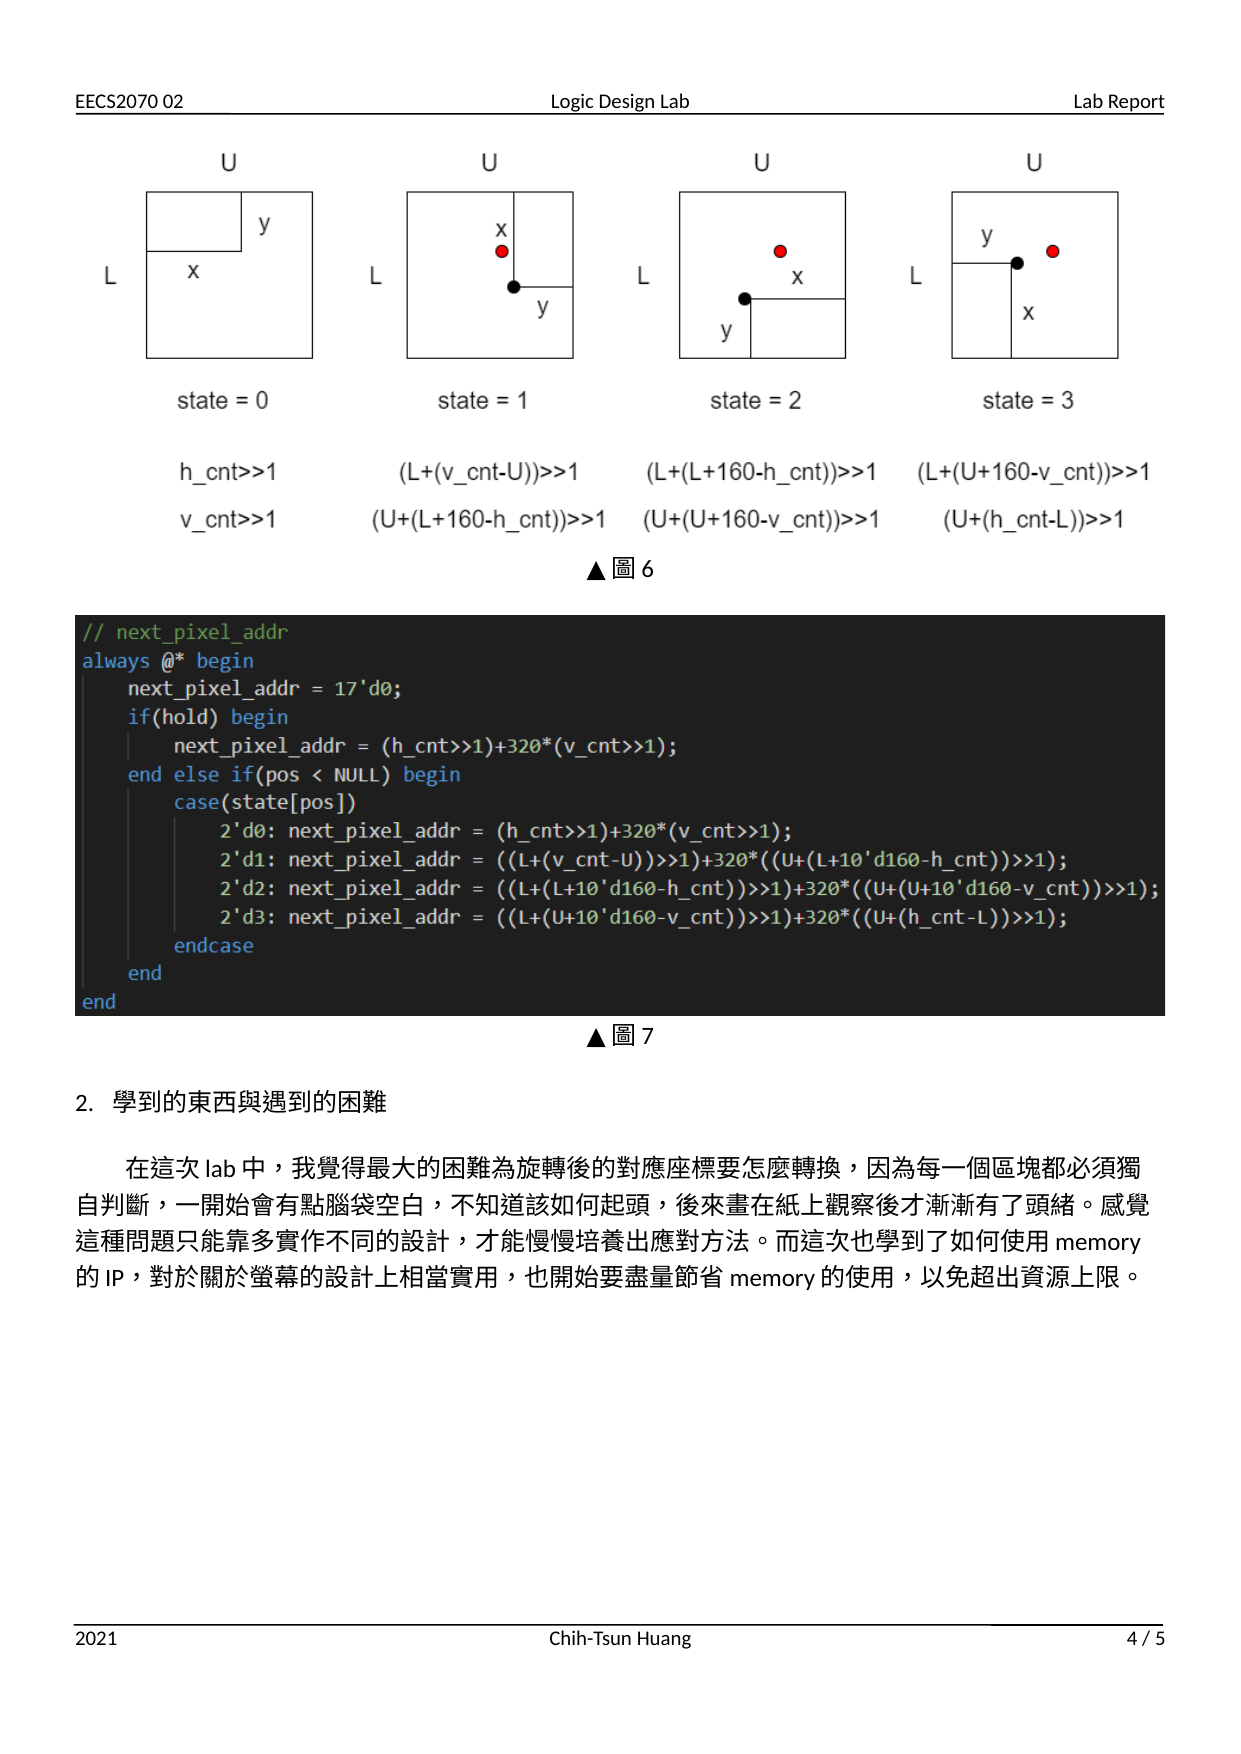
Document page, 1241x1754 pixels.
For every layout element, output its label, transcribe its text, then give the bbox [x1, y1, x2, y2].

picture [75, 615, 1166, 1016]
picture [75, 144, 1166, 549]
text 在這次lab中，我覺得最大的困難為旋轉後的對應座標要怎麼轉換，因為每一個區塊都必須獨自判斷，一開始會有點腦袋空白，不知道該如何起頭，後來畫在紙上觀察後才漸漸有了頭緒。感覺這種問題只能靠多實作不同的設計，才能慢慢培養出應對方法。而這次也學到了如何使用memory的IP，對於關於螢幕的設計上相當實用，也開始要盡量節省memory的使用，以免超出資源上限。 [75, 1149, 1165, 1294]
text ▲ 圖6 [75, 549, 1165, 584]
text ▲ 圖7 [75, 1016, 1165, 1052]
list 學到的東西與遇到的困難 [75, 1082, 1165, 1118]
